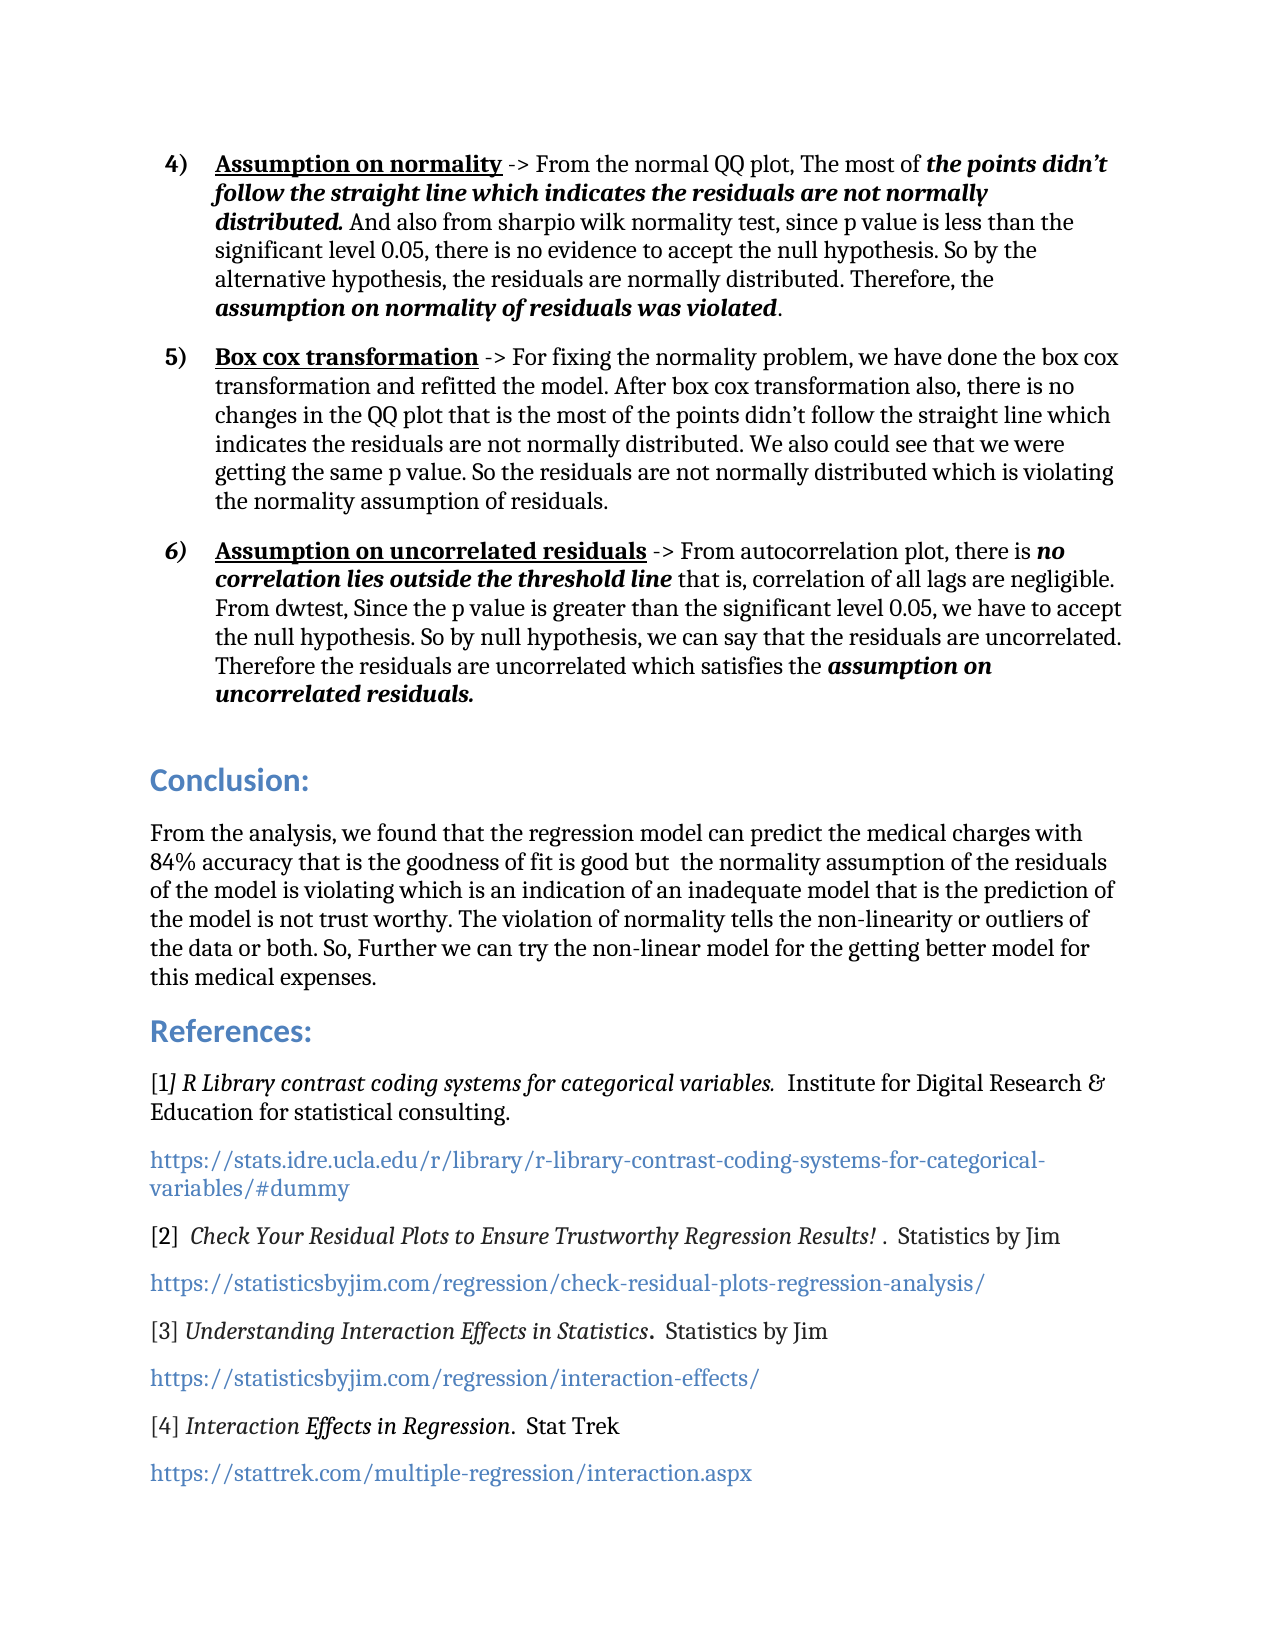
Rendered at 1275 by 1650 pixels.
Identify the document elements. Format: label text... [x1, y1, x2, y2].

text https://statisticsbyjim.com/regression/check-residual-plots-regression-analysis/ [150, 1269, 1125, 1298]
subtitle Conclusion: [150, 759, 1125, 800]
text [2] Check Your Residual Plots to Ensure Trustworthy Regression Results! . Statistics by Jim [150, 1222, 1125, 1251]
text From the analysis, we found that the regression model can predict the medical charges with 84% accuracy that is the goodness of fit is good but the normality assumption of the residuals of the model is violating which is an indication of an inadequate model that is the prediction of the model is not trust worthy. The violation of normality tells the non-linearity or outliers of the data or both. So, Further we can try the non-linear model for the getting better model for this medical expenses. [150, 819, 1125, 991]
list Assumption on uncorrelated residuals -> From autocorrelation plot, there is no correlation lies outside the threshold line that is, correlation of all lags are negligible. From dwtest, Since the p value is greater than the significant level 0.05, we have to accept the null hypothesis. So by null hypothesis, we can say that the residuals are uncorrelated. Therefore the residuals are uncorrelated which satisfies the assumption on uncorrelated residuals. [165, 537, 1125, 709]
list Assumption on normality -> From the normal QQ plot, The most of the points didn’t follow the straight line which indicates the residuals are not normally distributed. And also from sharpio wilk normality test, since p value is less than the significant level 0.05, there is no evidence to accept the null hypothesis. So by the alternative hypothesis, the residuals are normally distributed. Therefore, the assumption on normality of residuals was violated. [165, 150, 1125, 322]
text https://stats.idre.ucla.edu/r/library/r-library-contrast-coding-systems-for-categorical-variables/#dummy [150, 1146, 1125, 1203]
text https://stattrek.com/multiple-regression/interaction.aspx [150, 1459, 1125, 1488]
text [3] Understanding Interaction Effects in Statistics. Statistics by Jim [150, 1317, 1125, 1346]
text References: [150, 1010, 1125, 1051]
text [4] Interaction Effects in Regression. Stat Trek [150, 1412, 1125, 1441]
text [1] R Library contrast coding systems for categorical variables. Institute for Digital Research & Education for statistical consulting. [150, 1069, 1125, 1127]
list Box cox transformation -> For fixing the normality problem, we have done the box cox transformation and refitted the model. After box cox transformation also, there is no changes in the QQ plot that is the most of the points didn’t follow the straight line which indicates the residuals are not normally distributed. We also could see that we were getting the same p value. So the residuals are not normally distributed which is violating the normality assumption of residuals. [165, 343, 1125, 516]
text https://statisticsbyjim.com/regression/interaction-effects/ [150, 1364, 1125, 1393]
